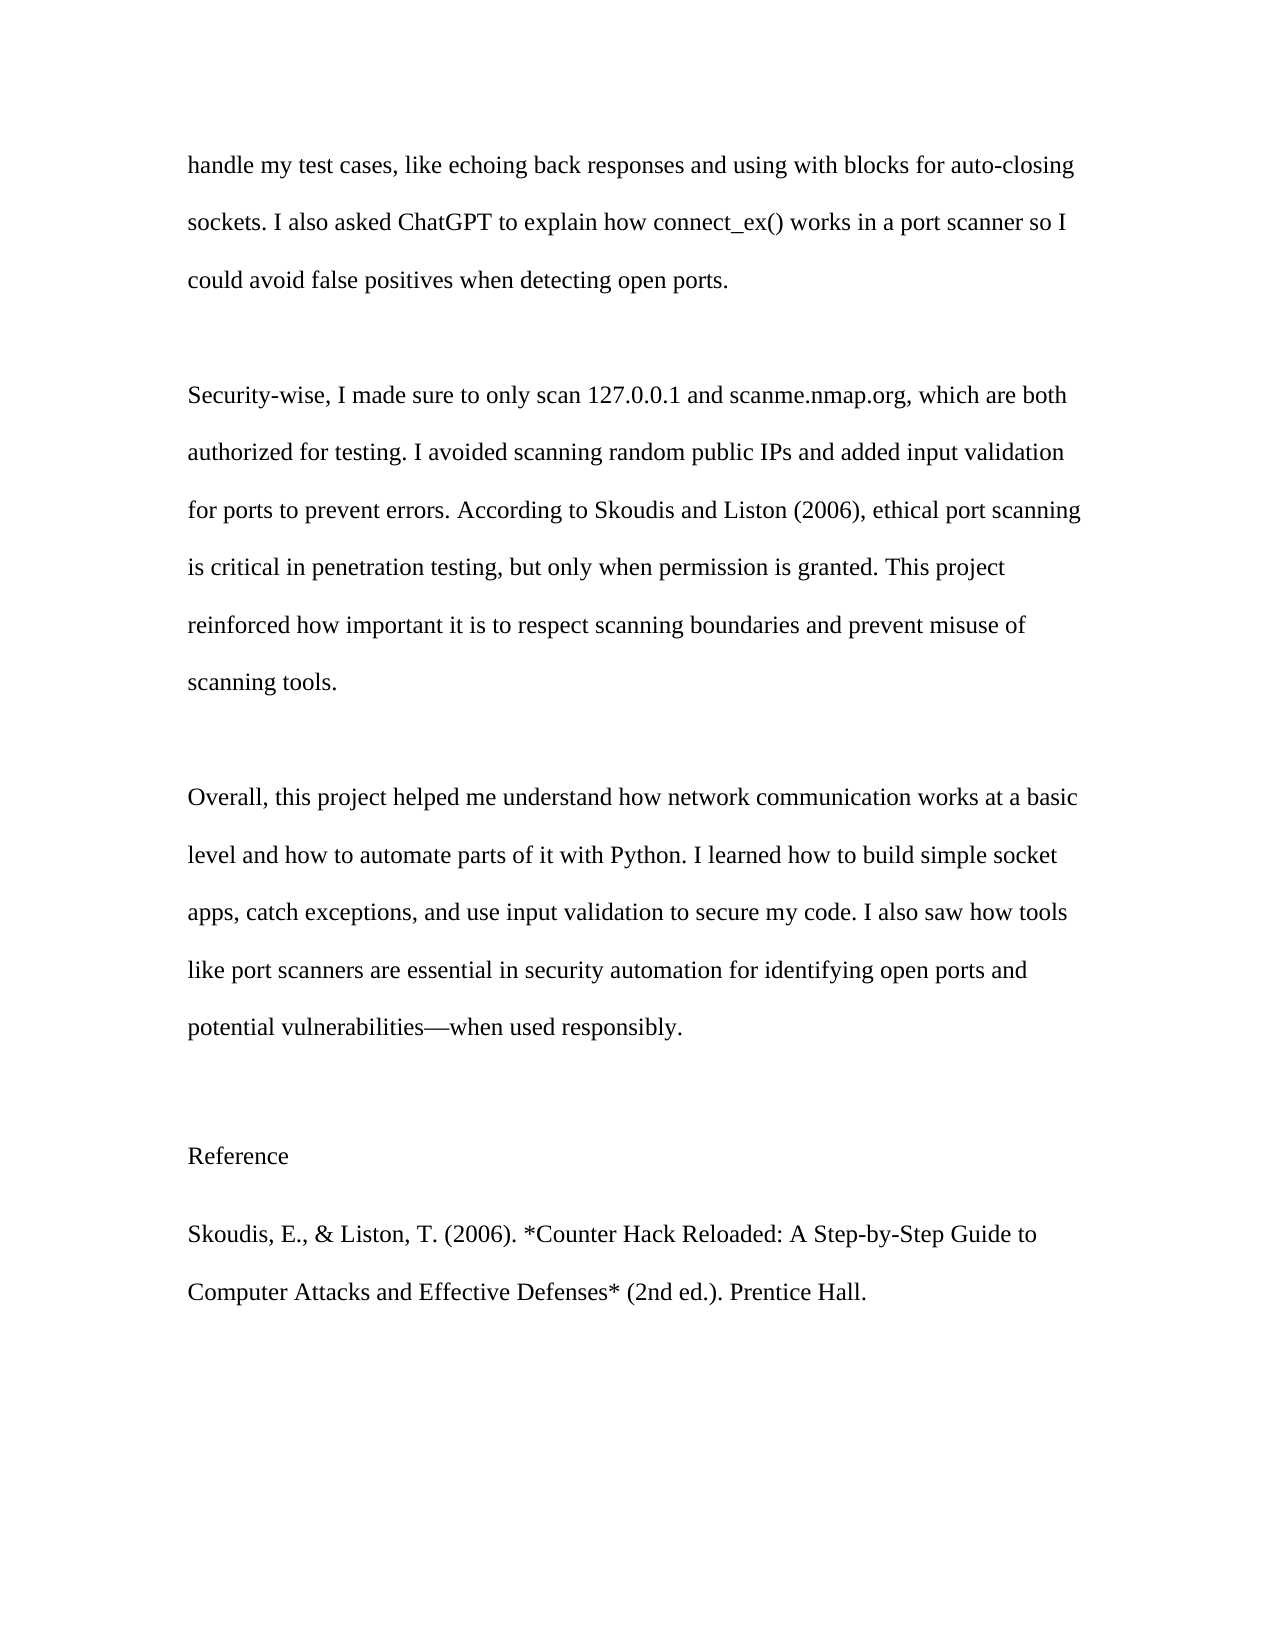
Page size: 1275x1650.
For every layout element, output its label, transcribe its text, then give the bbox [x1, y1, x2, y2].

text Skoudis, E., & Liston, T. (2006). *Counter Hack Reloaded: A Step-by-Step Guide to Computer Attacks and Effective Defenses* (2nd ed.). Prentice Hall. [187, 1219, 1087, 1306]
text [187, 150, 1087, 1094]
text Reference [187, 1141, 1087, 1170]
